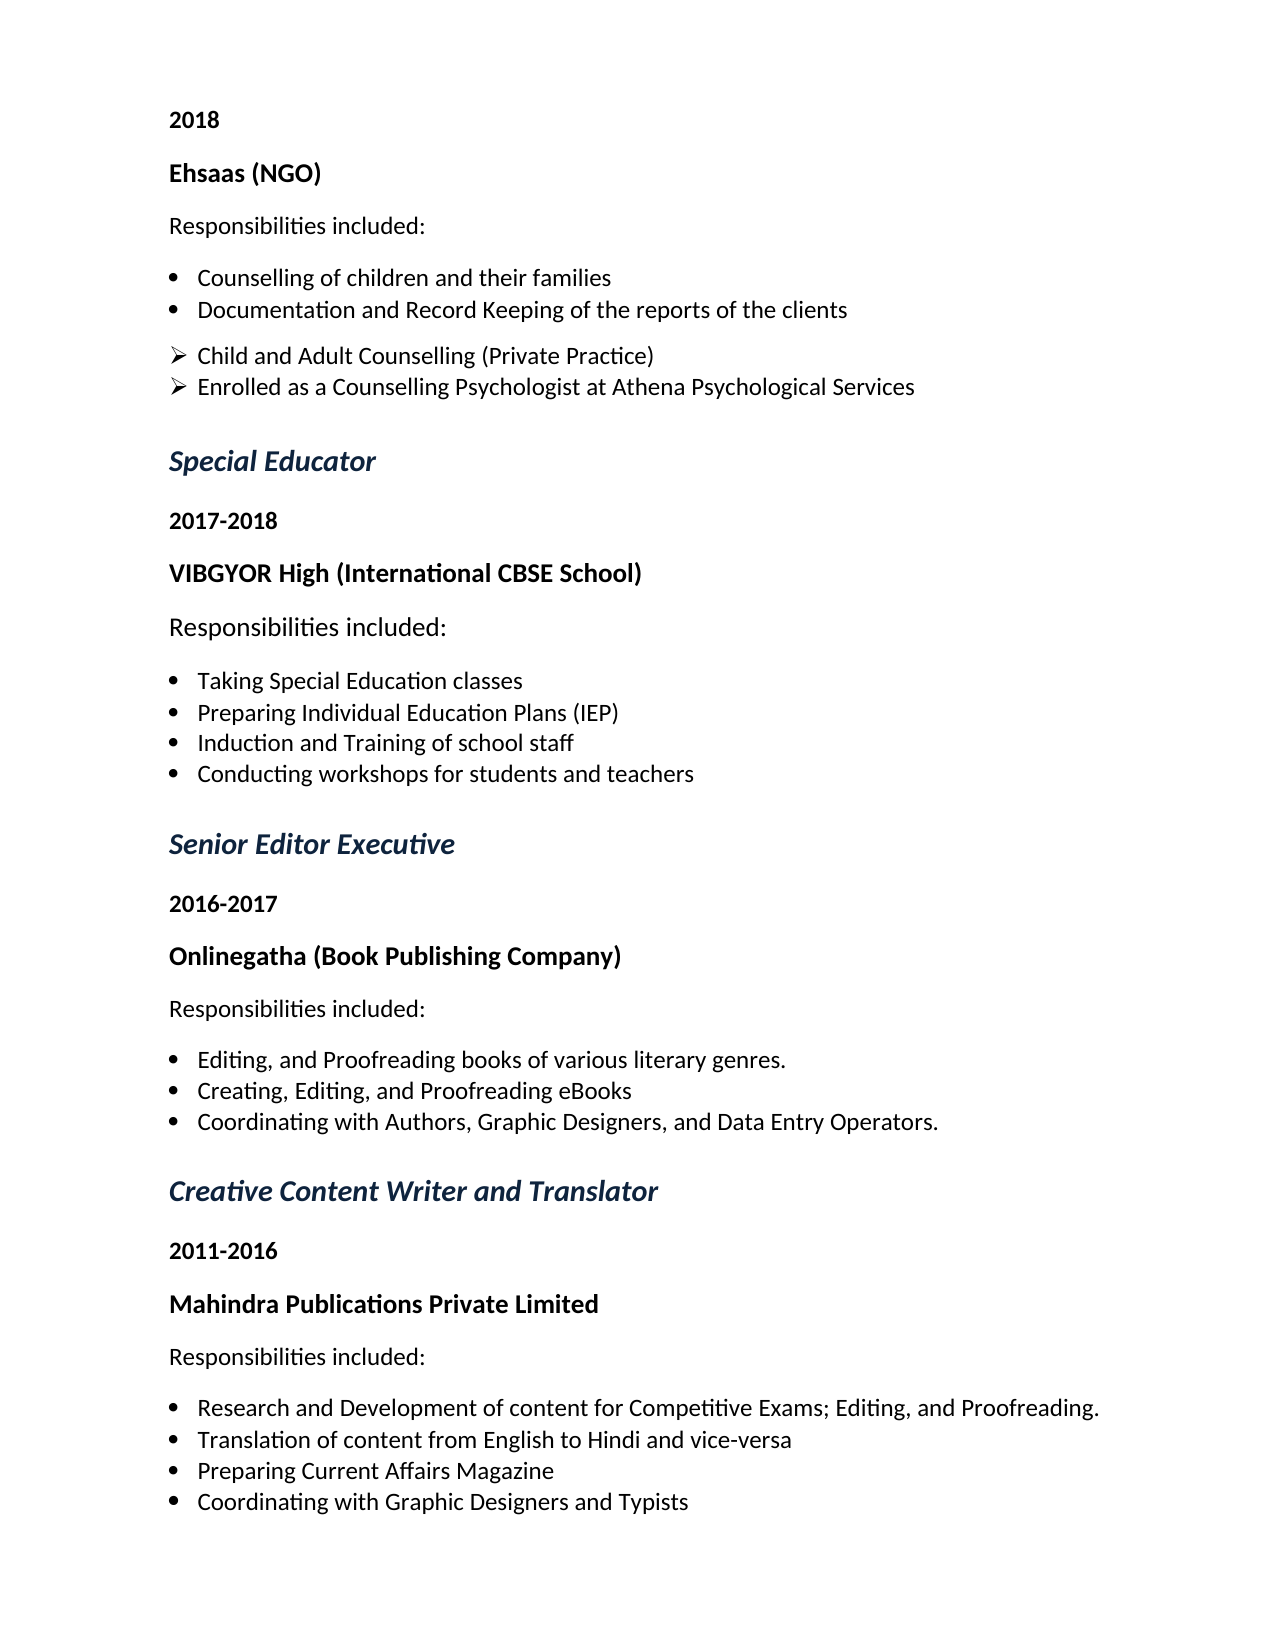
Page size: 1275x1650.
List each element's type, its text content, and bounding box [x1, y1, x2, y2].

text Responsibilities included: [169, 1341, 1183, 1371]
list Coordinating with Graphic Designers and Typists [169, 1486, 1183, 1517]
list Coordinating with Authors, Graphic Designers, and Data Entry Operators. [169, 1106, 1183, 1136]
list Editing, and Proofreading books of various literary genres. [169, 1044, 1183, 1075]
list Preparing Current Affairs Magazine [169, 1454, 1183, 1486]
list Creating, Editing, and Proofreading eBooks [169, 1075, 1183, 1106]
text Responsibilities included: [169, 610, 1183, 643]
list Preparing Individual Education Plans (IEP) [169, 696, 1183, 727]
text 2018 [169, 105, 1183, 135]
text Mahindra Publications Private Limited [169, 1287, 1183, 1320]
list Induction and Training of school staff [169, 727, 1183, 758]
subtitle Special Educator [169, 442, 1183, 479]
subtitle Senior Editor Executive [169, 825, 1183, 862]
text 2017-2018 [169, 505, 1183, 536]
subtitle Creative Content Writer and Translator [169, 1172, 1183, 1209]
list Documentation and Record Keeping of the reports of the clients [169, 293, 1183, 325]
text 2011-2016 [169, 1236, 1183, 1266]
text Onlinegatha (Book Publishing Company) [169, 939, 1183, 972]
list Counselling of children and their families [169, 261, 1183, 293]
text VIBGYOR High (International CBSE School) [169, 556, 1183, 589]
list Taking Special Education classes [169, 664, 1183, 696]
text 2016-2017 [169, 888, 1183, 918]
text Responsibilities included: [169, 993, 1183, 1024]
text Responsibilities included: [169, 210, 1183, 240]
list Conducting workshops for students and teachers [169, 758, 1183, 789]
list Enrolled as a Counselling Psychologist at Athena Psychological Services [169, 371, 1183, 401]
list Research and Development of content for Competitive Exams; Editing, and Proofreading. [169, 1392, 1183, 1422]
list Child and Adult Counselling (Private Practice) [169, 340, 1183, 371]
list Translation of content from English to Hindi and vice-versa [169, 1423, 1183, 1454]
text Ehsaas (NGO) [169, 156, 1183, 189]
